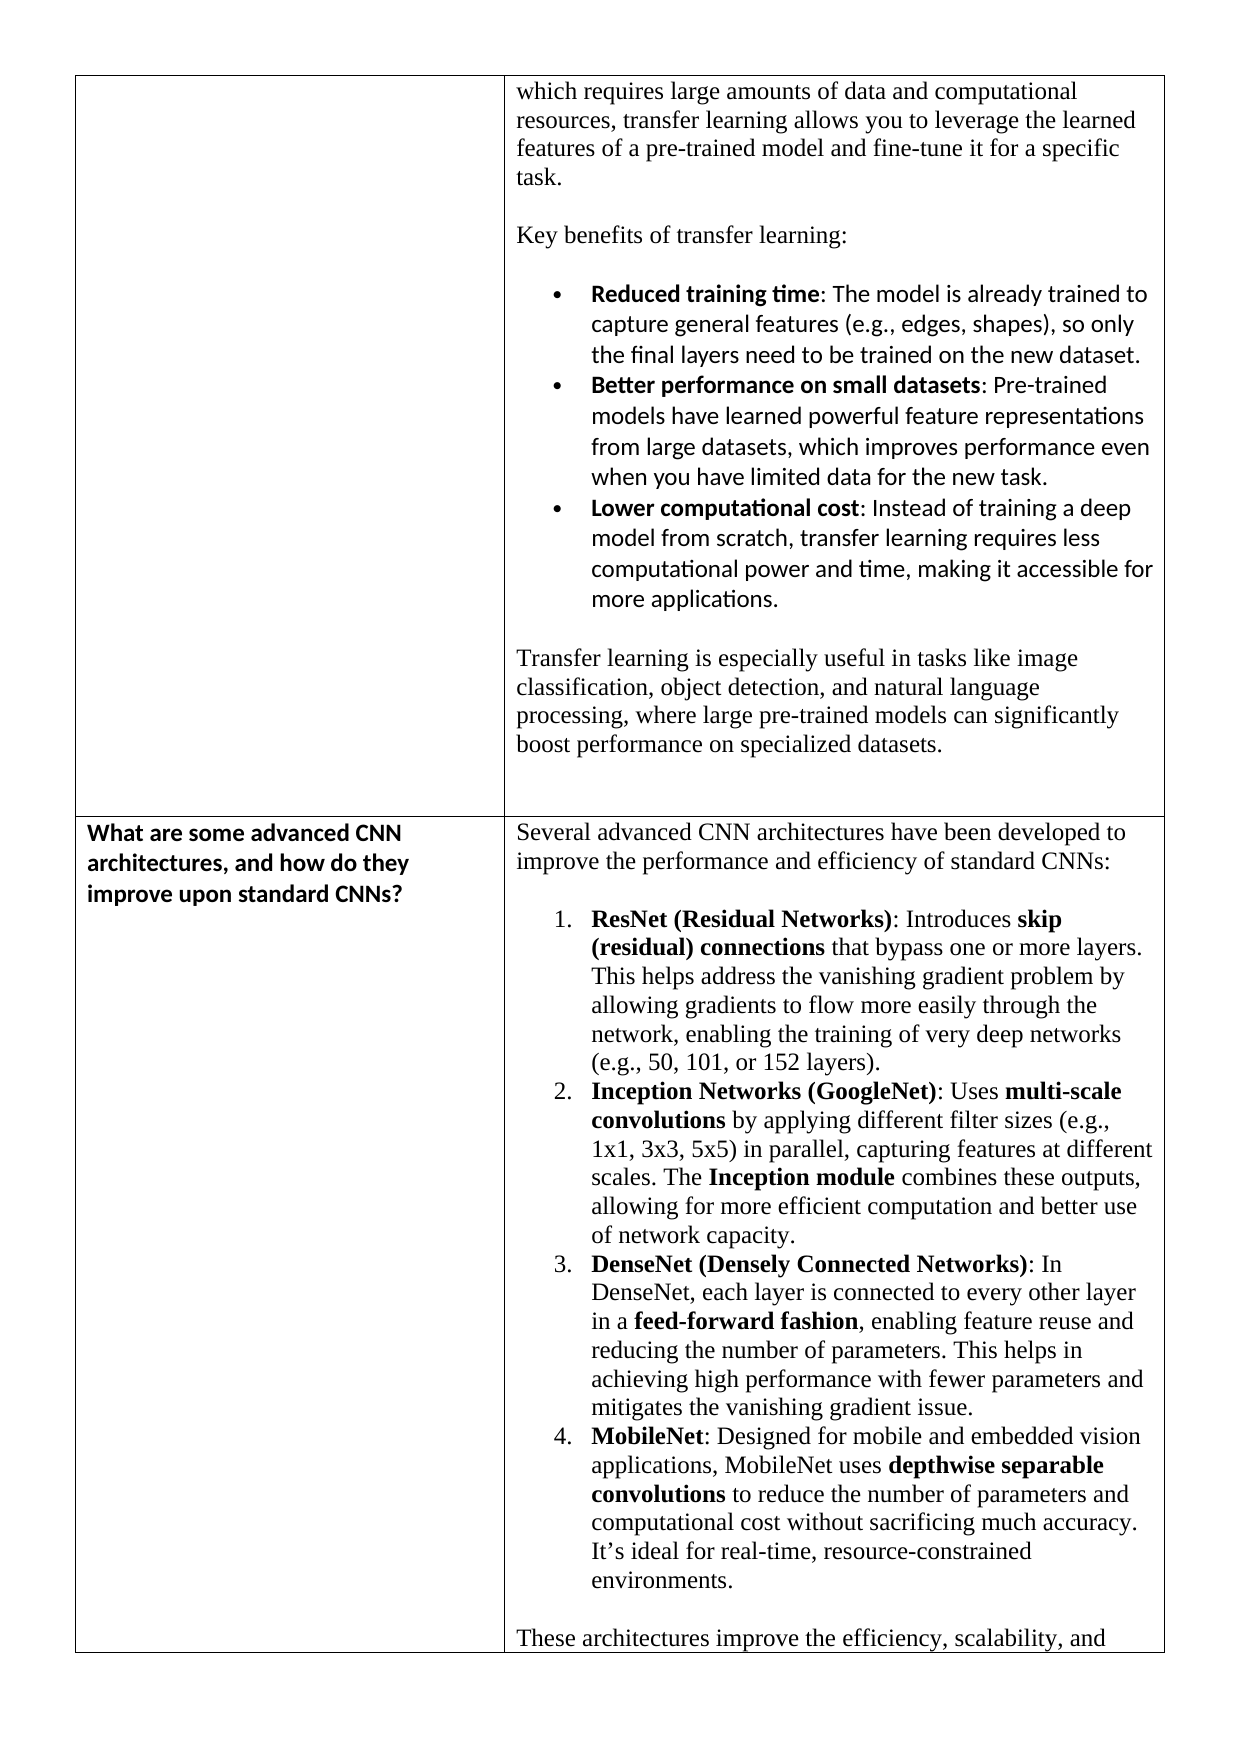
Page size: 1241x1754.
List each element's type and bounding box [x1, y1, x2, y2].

table_cell [505, 817, 1164, 1652]
table_cell [505, 76, 1164, 816]
table_cell [76, 817, 504, 1652]
table_cell [76, 76, 504, 816]
